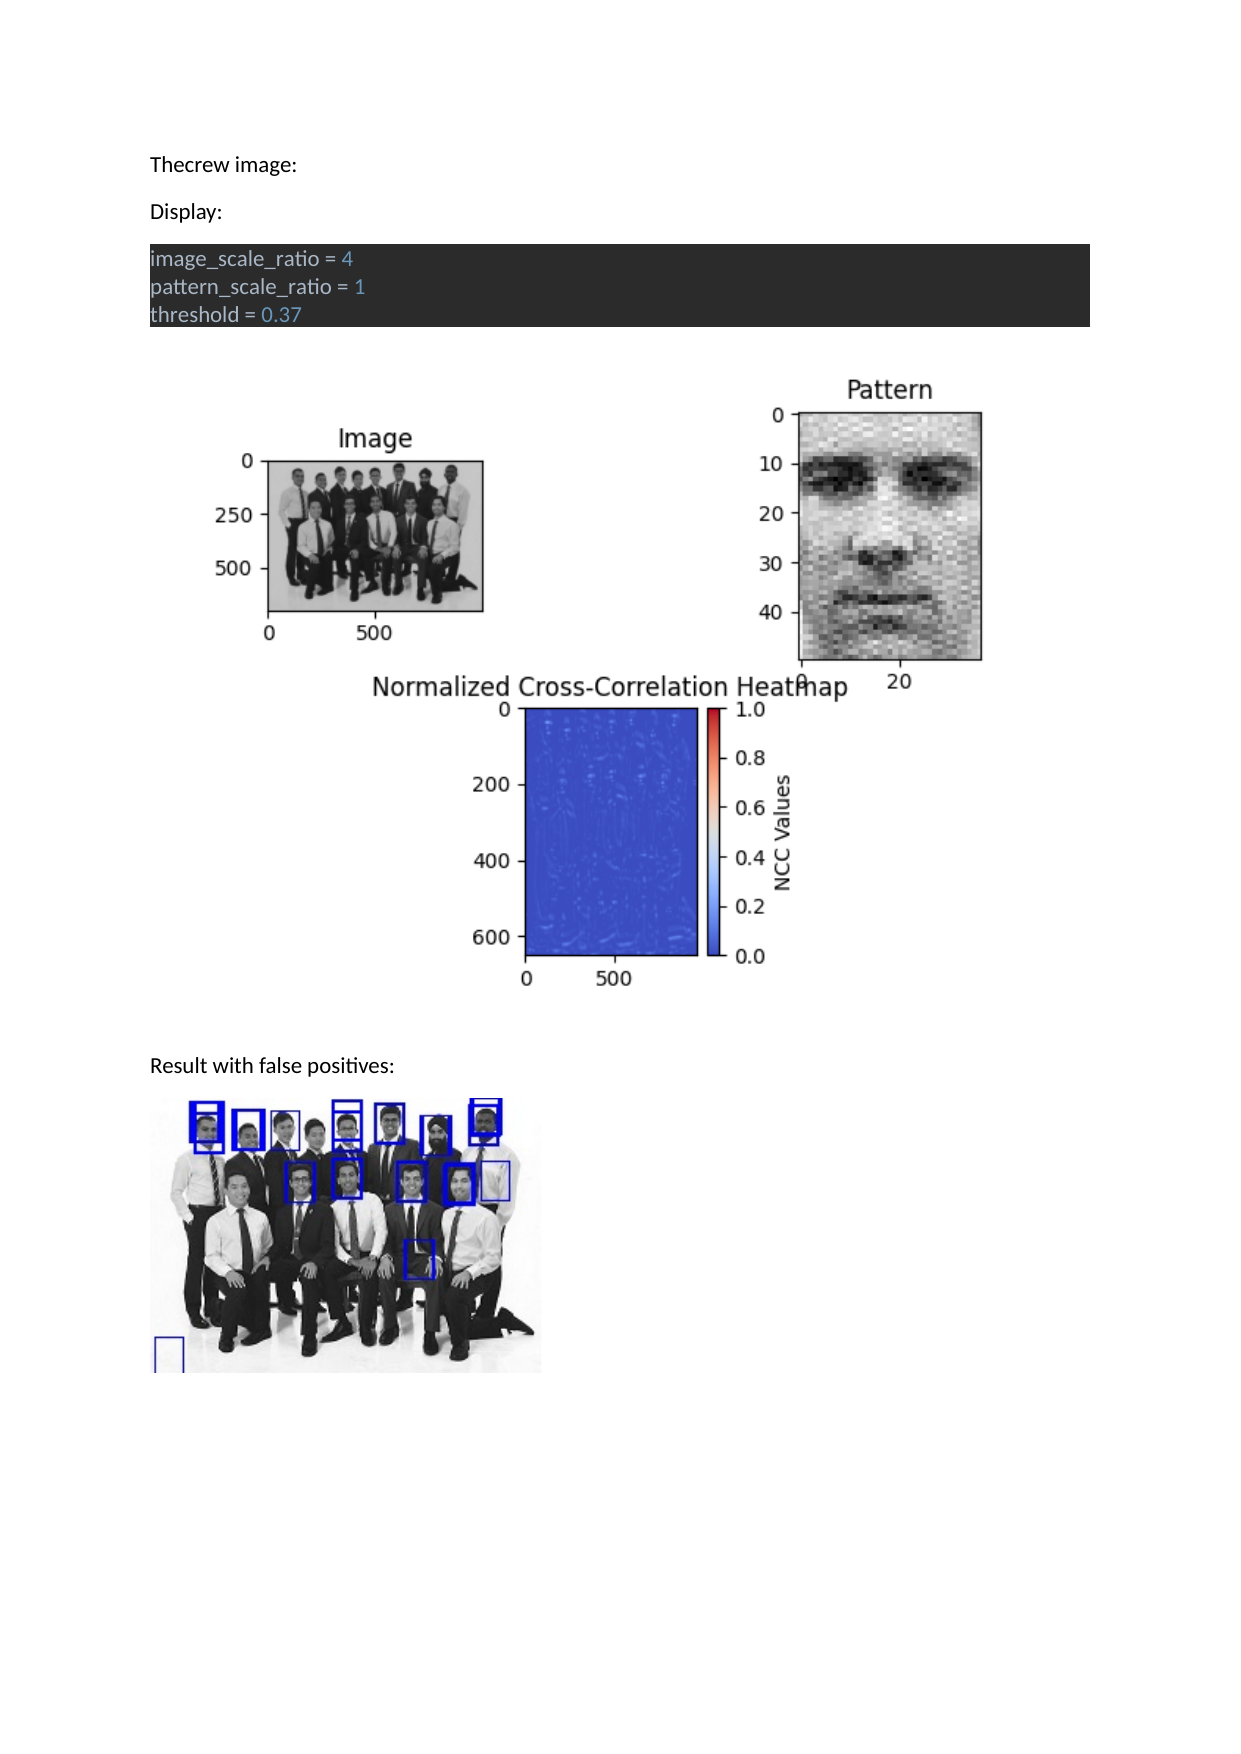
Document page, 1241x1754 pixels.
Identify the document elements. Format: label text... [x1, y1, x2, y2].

text Result with false positives: [150, 1052, 1090, 1080]
picture [150, 327, 1090, 1033]
text image_scale_ratio = 4 pattern_scale_ratio = 1 threshold = 0.37 [150, 244, 1090, 327]
picture [150, 1098, 542, 1373]
text Thecrew image: [150, 150, 1090, 178]
text Display: [150, 197, 1090, 225]
